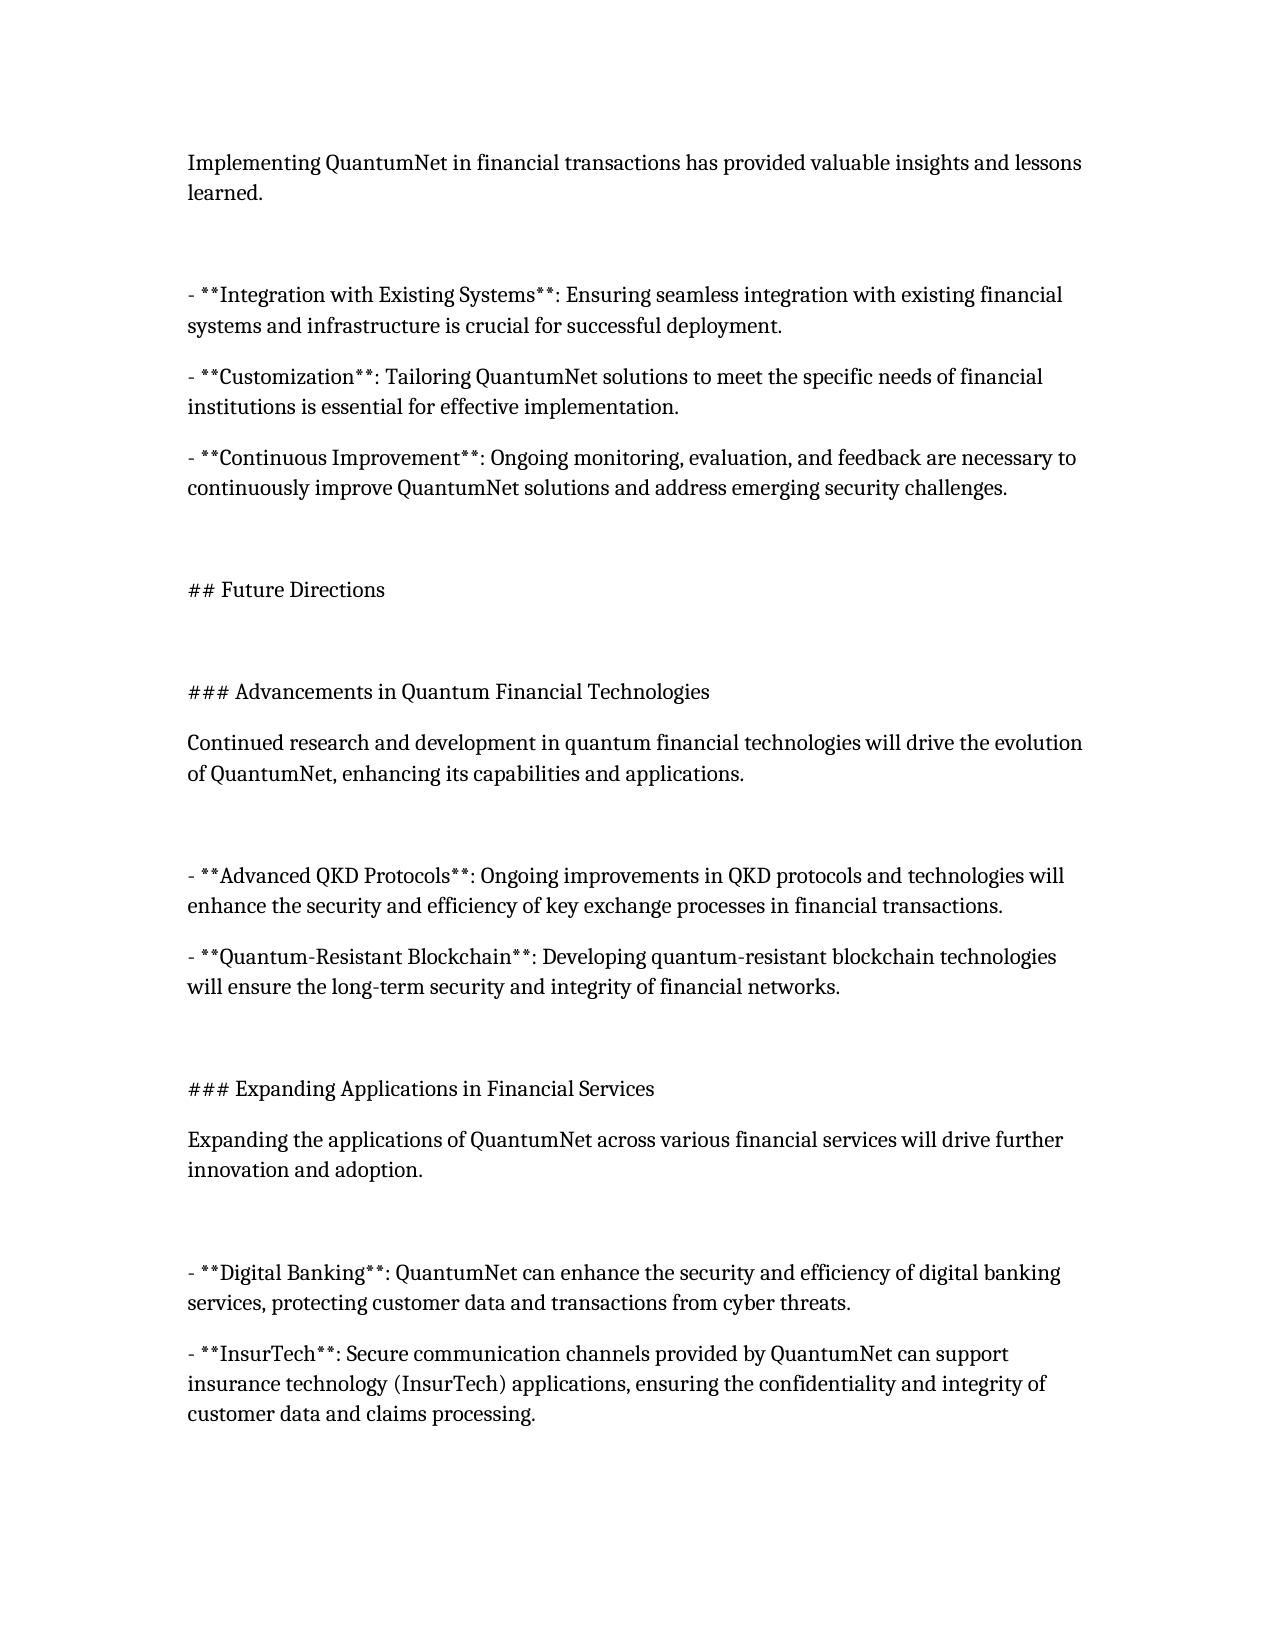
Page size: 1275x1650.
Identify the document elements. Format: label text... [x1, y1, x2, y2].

text - **Integration with Existing Systems**: Ensuring seamless integration with existing financial systems and infrastructure is crucial for successful deployment. [187, 282, 1087, 339]
text Continued research and development in quantum financial technologies will drive the evolution of QuantumNet, enhancing its capabilities and applications. [187, 730, 1087, 787]
text - **Digital Banking**: QuantumNet can enhance the security and efficiency of digital banking services, protecting customer data and transactions from cyber threats. [187, 1259, 1087, 1316]
text Expanding the applications of QuantumNet across various financial services will drive further innovation and adoption. [187, 1127, 1087, 1184]
text ### Advancements in Quantum Financial Technologies [187, 679, 1087, 706]
text - **Continuous Improvement**: Ongoing monitoring, evaluation, and feedback are necessary to continuously improve QuantumNet solutions and address emerging security challenges. [187, 445, 1087, 501]
text ## Future Directions [187, 577, 1087, 603]
text - **Quantum-Resistant Blockchain**: Developing quantum-resistant blockchain technologies will ensure the long-term security and integrity of financial networks. [187, 944, 1087, 1000]
text Implementing QuantumNet in financial transactions has provided valuable insights and lessons learned. [187, 150, 1087, 207]
text ### Expanding Applications in Financial Services [187, 1076, 1087, 1102]
text - **Advanced QKD Protocols**: Ongoing improvements in QKD protocols and technologies will enhance the security and efficiency of key exchange processes in financial transactions. [187, 862, 1087, 919]
text - **Customization**: Tailoring QuantumNet solutions to meet the specific needs of financial institutions is essential for effective implementation. [187, 363, 1087, 420]
text - **InsurTech**: Secure communication channels provided by QuantumNet can support insurance technology (InsurTech) applications, ensuring the confidentiality and integrity of customer data and claims processing. [187, 1341, 1087, 1427]
